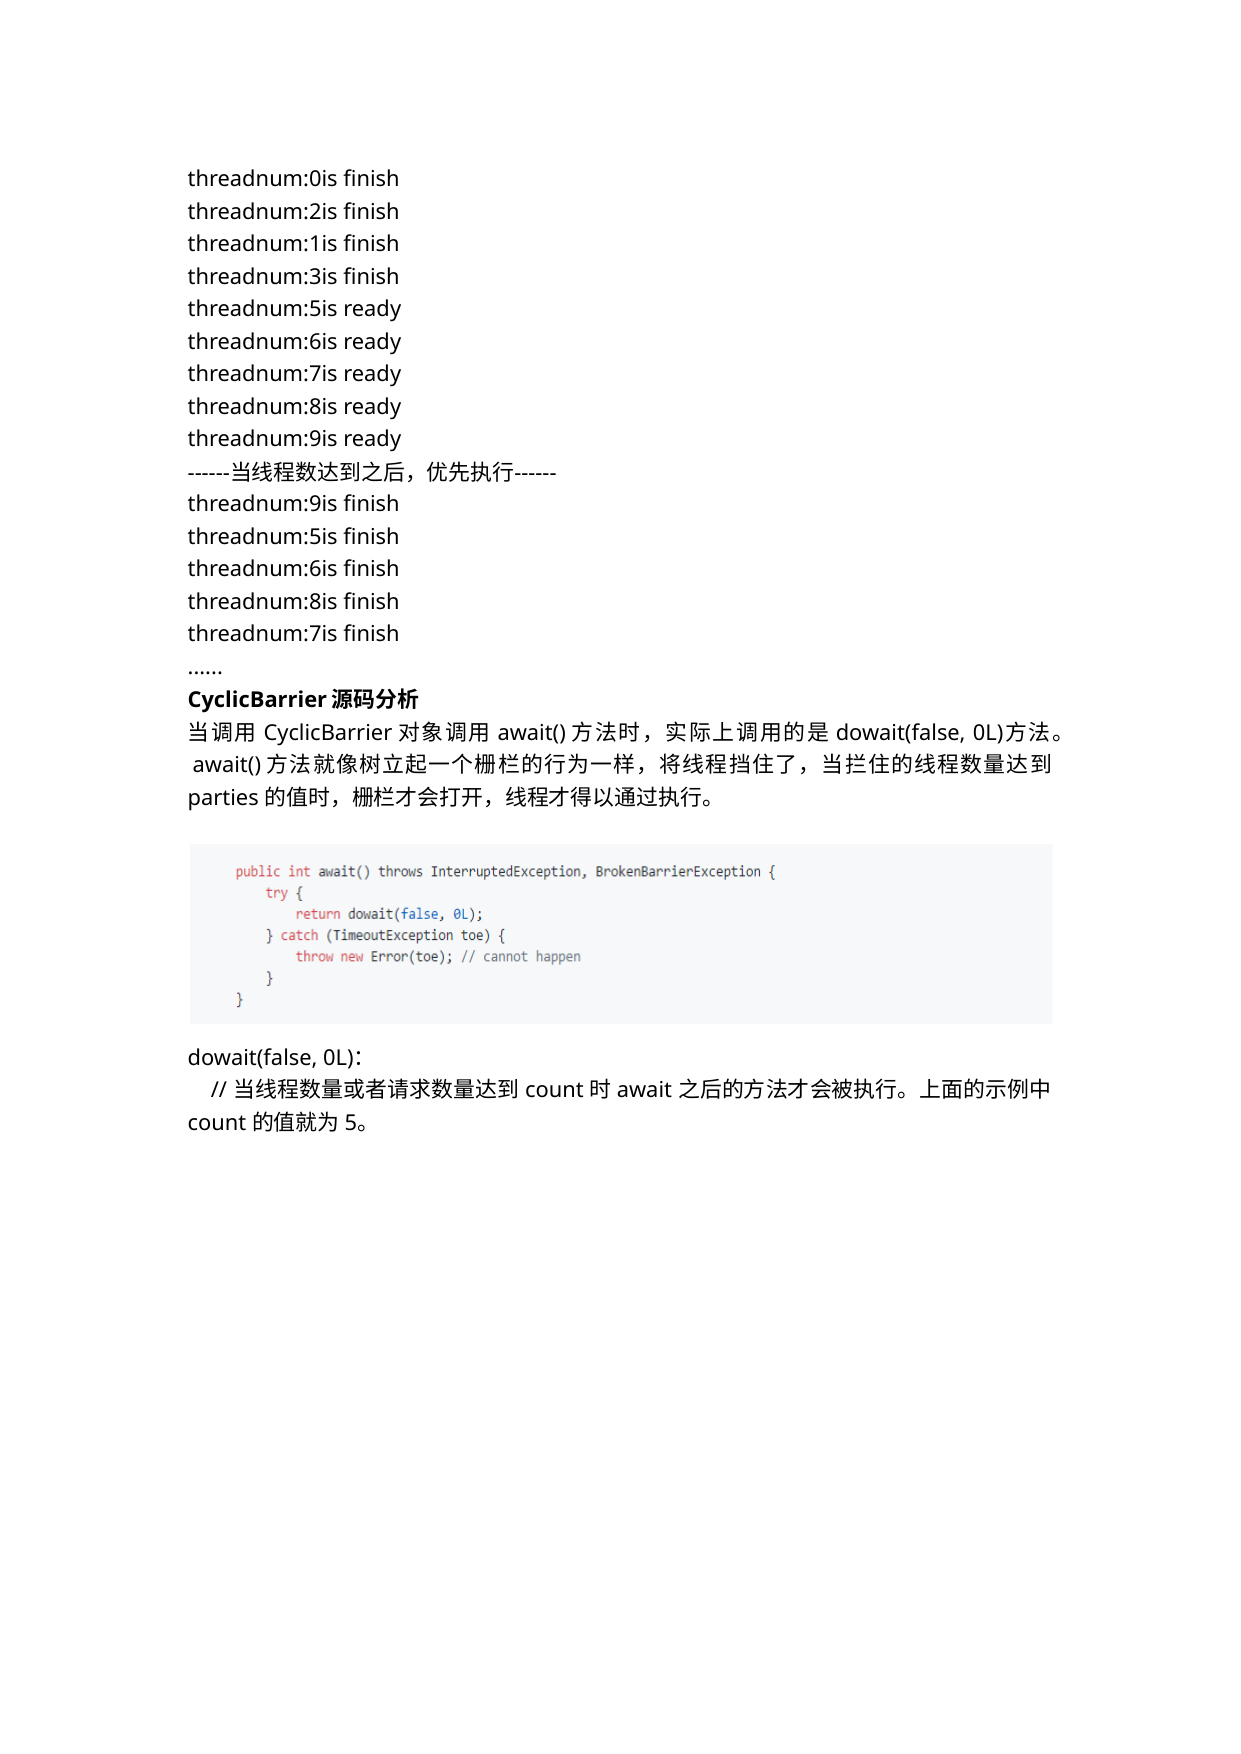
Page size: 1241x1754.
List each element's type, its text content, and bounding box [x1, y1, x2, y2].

text threadnum:8is ready [187, 389, 1053, 422]
text threadnum:5is finish [187, 519, 1053, 552]
text ...... [187, 649, 1053, 682]
text threadnum:9is ready [187, 422, 1053, 454]
text threadnum:9is finish [187, 487, 1053, 519]
text threadnum:6is ready [187, 324, 1053, 357]
text ------当线程数达到之后，优先执行------ [187, 454, 1053, 487]
text threadnum:6is finish [187, 552, 1053, 584]
text // 当线程数量或者请求数量达到 count 时 await 之后的方法才会被执行。上面的示例中 count 的值就为 5。 [187, 1072, 1053, 1137]
picture [187, 844, 1053, 1024]
text dowait(false, 0L)： [187, 1039, 1053, 1072]
text threadnum:1is finish [187, 227, 1053, 259]
text threadnum:5is ready [187, 292, 1053, 324]
text threadnum:0is finish [187, 162, 1053, 194]
text 当调用 CyclicBarrier 对象调用 await() 方法时，实际上调用的是dowait(false, 0L)方法。 await() 方法就像树立起一个栅栏的行为一样，将线程挡住了，当拦住的线程数量达到 parties 的值时，栅栏才会打开，线程才得以通过执行。 [187, 714, 1053, 812]
text threadnum:7is finish [187, 617, 1053, 649]
text CyclicBarrier源码分析 [187, 682, 1053, 714]
text threadnum:7is ready [187, 357, 1053, 389]
text threadnum:2is finish [187, 194, 1053, 227]
text threadnum:3is finish [187, 259, 1053, 292]
text threadnum:8is finish [187, 584, 1053, 617]
